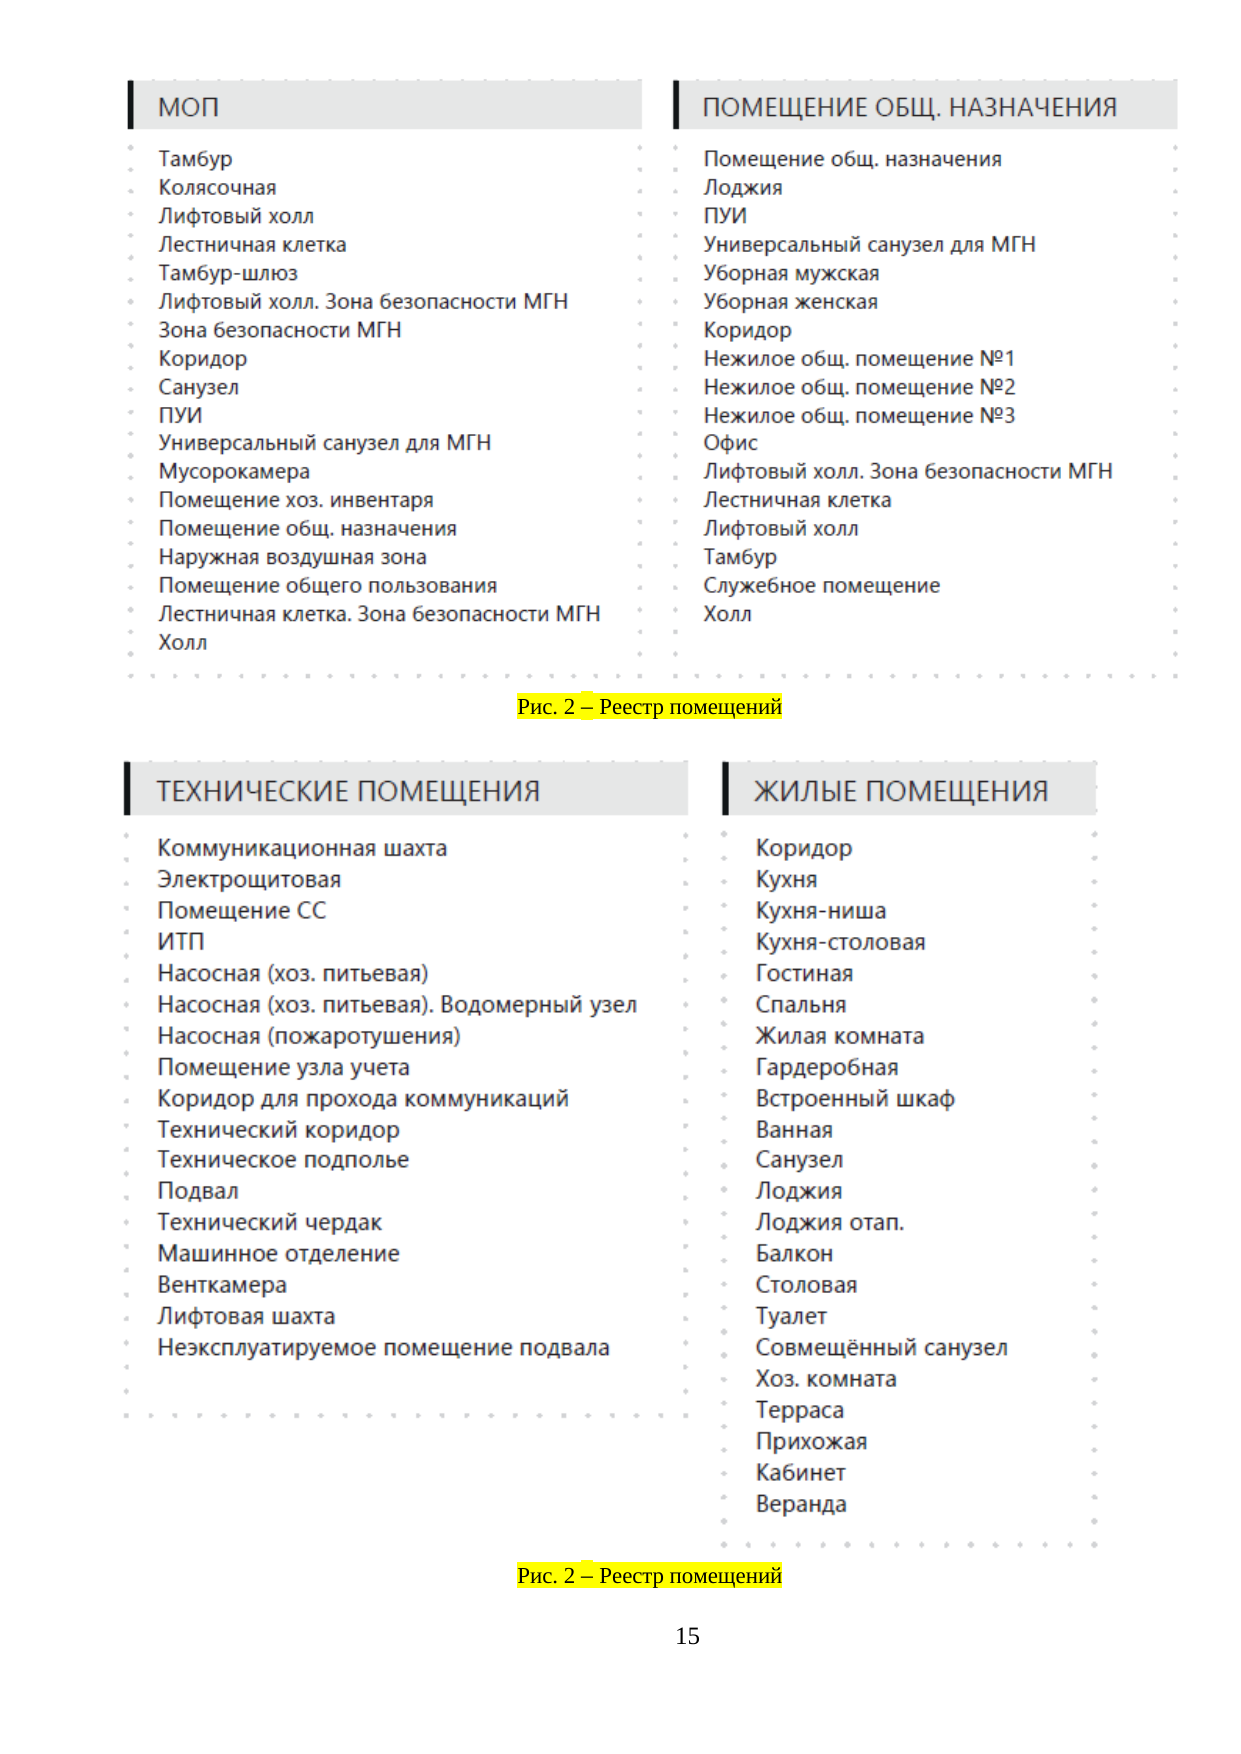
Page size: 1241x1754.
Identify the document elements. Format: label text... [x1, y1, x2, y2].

text Рис. 2 – Реестр помещений [593, 1560, 1181, 1588]
text Рис. 2 – Реестр помещений [593, 691, 1181, 720]
picture [118, 757, 1104, 1556]
text Рис. 2 – Реестр помещений [118, 691, 581, 720]
picture [118, 58, 1182, 687]
text Рис. 2 – Реестр помещений [118, 1560, 581, 1588]
